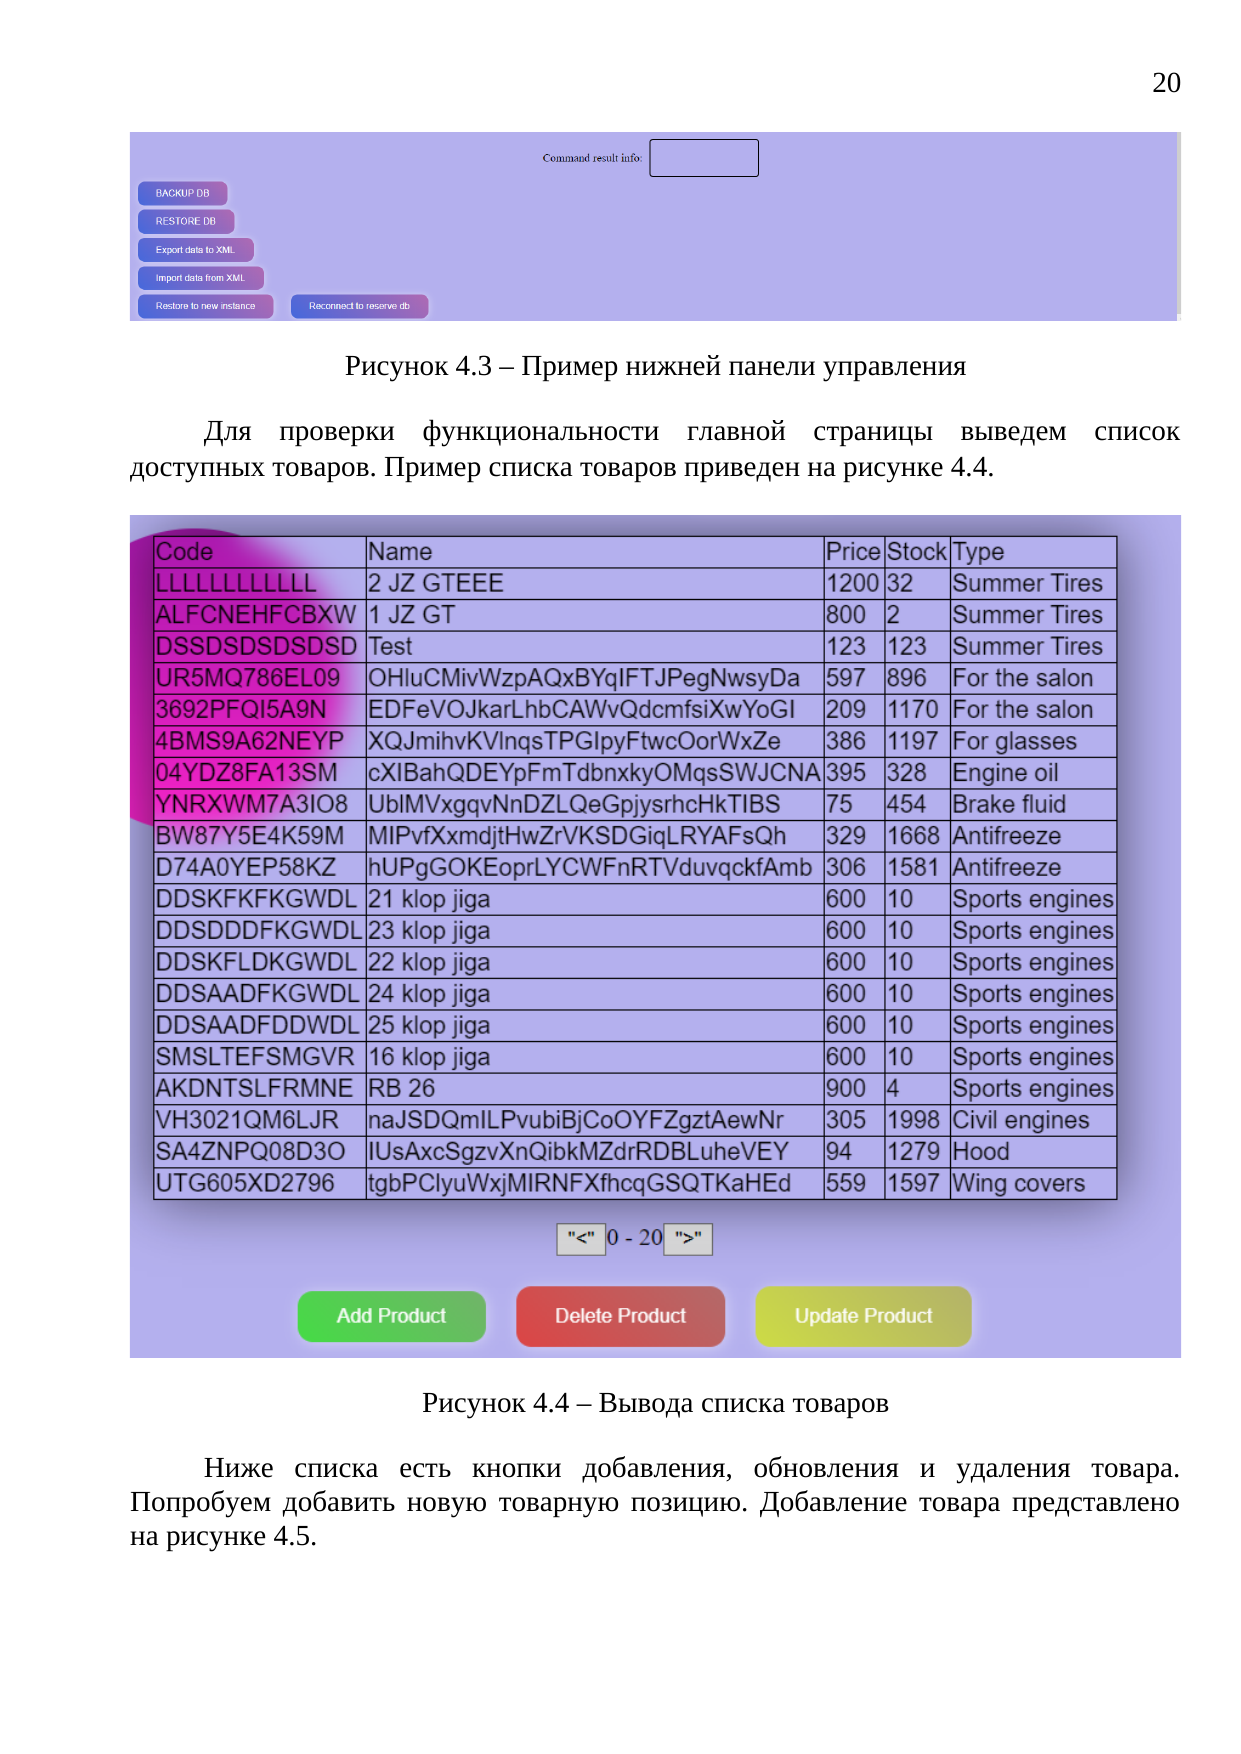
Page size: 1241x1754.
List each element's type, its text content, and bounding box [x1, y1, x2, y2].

picture [129, 515, 1182, 1358]
text Для проверки функциональности главной страницы выведем список доступных товаров. Пример списка товаров приведен на рисунке 4.4. [130, 413, 1181, 483]
text Рисунок 4.4 – Вывода списка товаров [130, 1385, 1181, 1419]
text Ниже списка есть кнопки добавления, обновления и удаления товара. Попробуем добавить новую товарную позицию. Добавление товара представлено на рисунке 4.5. [130, 1451, 1181, 1551]
text Рисунок 4.3 – Пример нижней панели управления [130, 348, 1181, 382]
picture [129, 132, 1182, 321]
